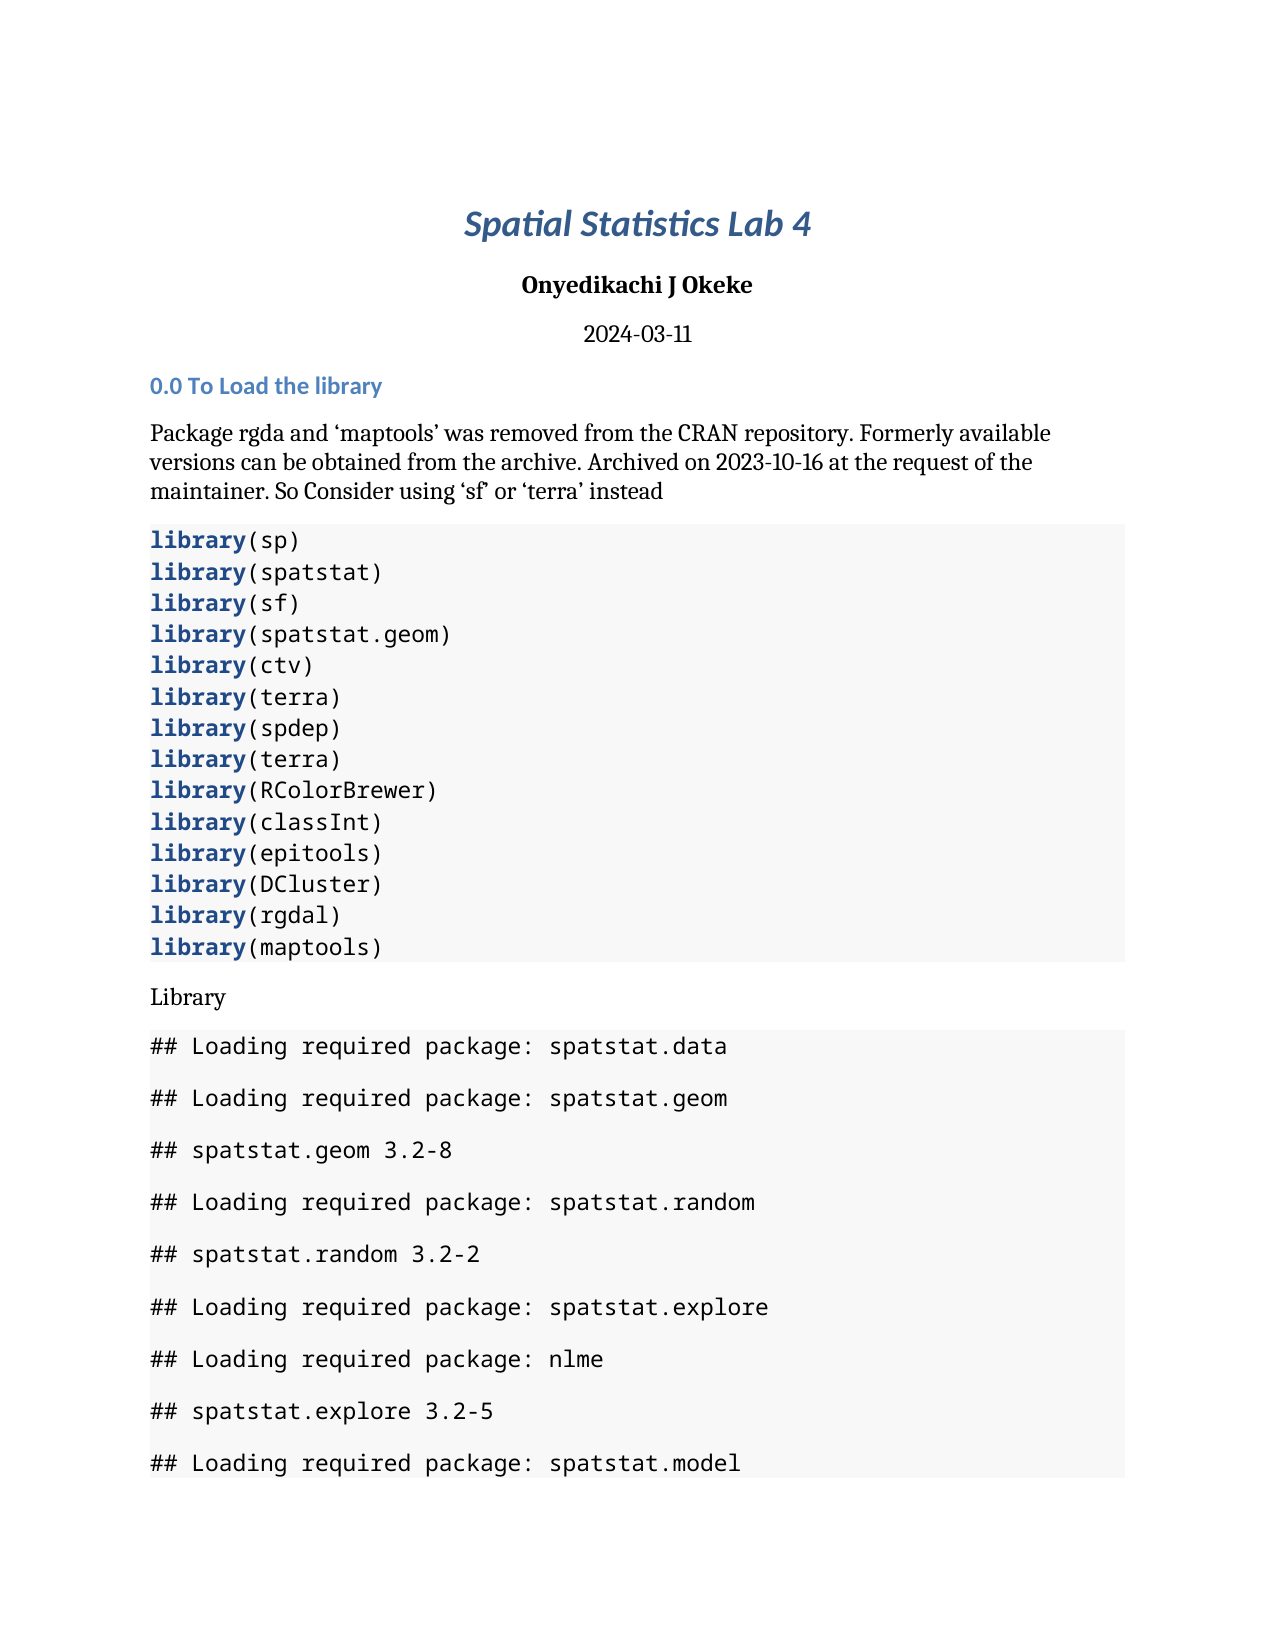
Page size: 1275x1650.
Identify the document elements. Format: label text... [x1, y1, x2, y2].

text ## Loading required package: spatstat.explore [150, 1291, 1125, 1322]
text 2024-03-11 [150, 320, 1125, 349]
text ## Loading required package: spatstat.data [150, 1030, 1125, 1061]
title Spatial Statistics Lab 4 [150, 200, 1125, 246]
text Library [150, 983, 1125, 1011]
text ## Loading required package: spatstat.geom [150, 1082, 1125, 1113]
text ## Loading required package: spatstat.random [150, 1186, 1125, 1218]
text ## spatstat.explore 3.2-5 [150, 1395, 1125, 1426]
text ## spatstat.geom 3.2-8 [150, 1134, 1125, 1166]
subtitle 0.0 To Load the library [150, 370, 1125, 401]
text Package rgda and ‘maptools’ was removed from the CRAN repository. Formerly available versions can be obtained from the archive. Archived on 2023-10-16 at the request of the maintainer. So Consider using ‘sf’ or ‘terra’ instead [150, 419, 1125, 506]
text ## Loading required package: spatstat.model [150, 1447, 1125, 1478]
text ## spatstat.random 3.2-2 [150, 1238, 1125, 1270]
text Onyedikachi J Okeke [150, 271, 1125, 299]
text library(sp) library(spatstat) library(sf) library(spatstat.geom) library(ctv) library(terra) library(spdep) library(terra) library(RColorBrewer) library(classInt) library(epitools) library(DCluster) library(rgdal) library(maptools) [301, 524, 1125, 962]
text ## Loading required package: nlme [150, 1343, 1125, 1374]
